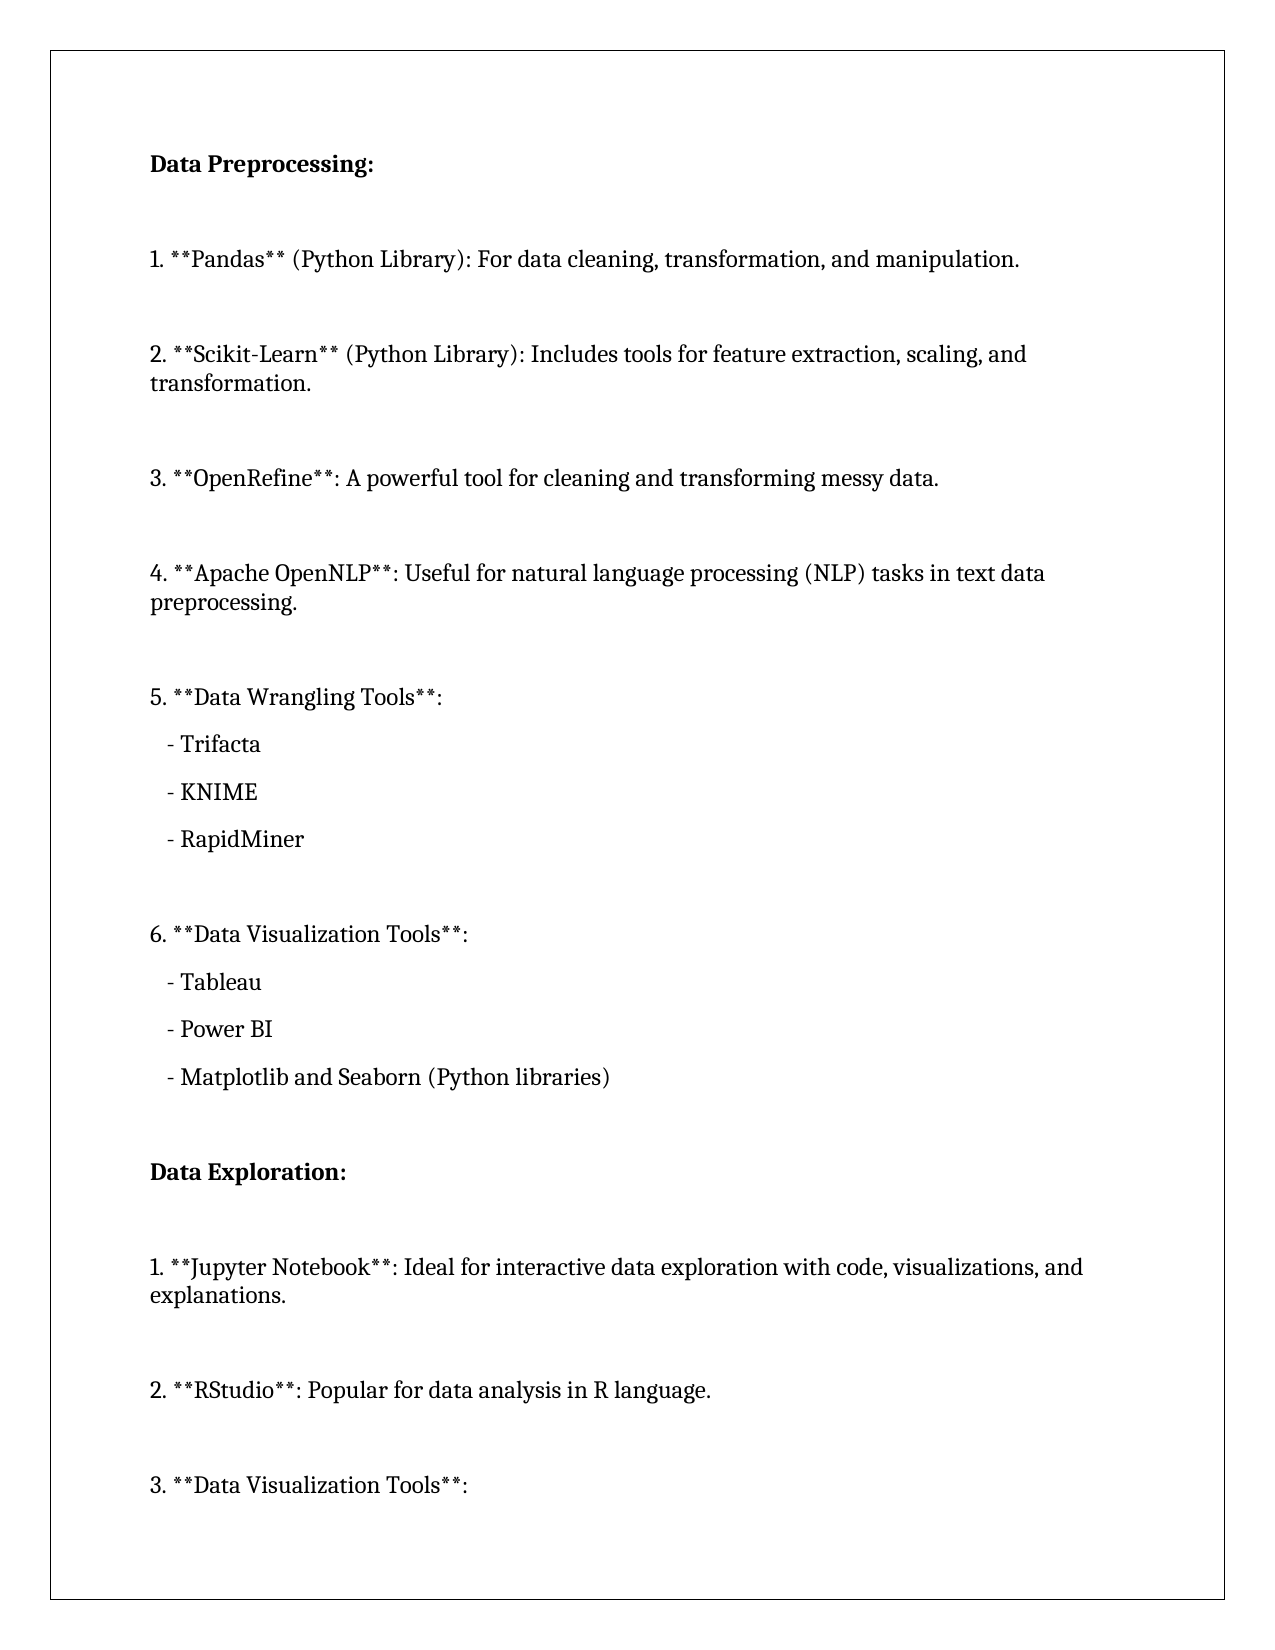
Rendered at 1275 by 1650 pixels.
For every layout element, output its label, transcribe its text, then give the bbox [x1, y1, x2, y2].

text Data Preprocessing: [150, 150, 1125, 179]
text - Tableau [150, 967, 1125, 996]
text - Power BI [150, 1015, 1125, 1044]
text - Matplotlib and Seaborn (Python libraries) [150, 1062, 1125, 1091]
text - RapidMiner [150, 825, 1125, 854]
text 2. **Scikit-Learn** (Python Library): Includes tools for feature extraction, scaling, and transformation. [150, 340, 1125, 397]
text 4. **Apache OpenNLP**: Useful for natural language processing (NLP) tasks in text data preprocessing. [150, 559, 1125, 616]
text 5. **Data Wrangling Tools**: [150, 682, 1125, 711]
text Data Exploration: [150, 1157, 1125, 1186]
text 1. **Jupyter Notebook**: Ideal for interactive data exploration with code, visualizations, and explanations. [150, 1252, 1125, 1310]
text - KNIME [150, 777, 1125, 806]
text - Trifacta [150, 730, 1125, 759]
text 1. **Pandas** (Python Library): For data cleaning, transformation, and manipulation. [150, 245, 1125, 274]
text 3. **OpenRefine**: A powerful tool for cleaning and transforming messy data. [150, 464, 1125, 492]
text 2. **RStudio**: Popular for data analysis in R language. [150, 1376, 1125, 1405]
text 3. **Data Visualization Tools**: [150, 1471, 1125, 1500]
text 6. **Data Visualization Tools**: [150, 920, 1125, 949]
